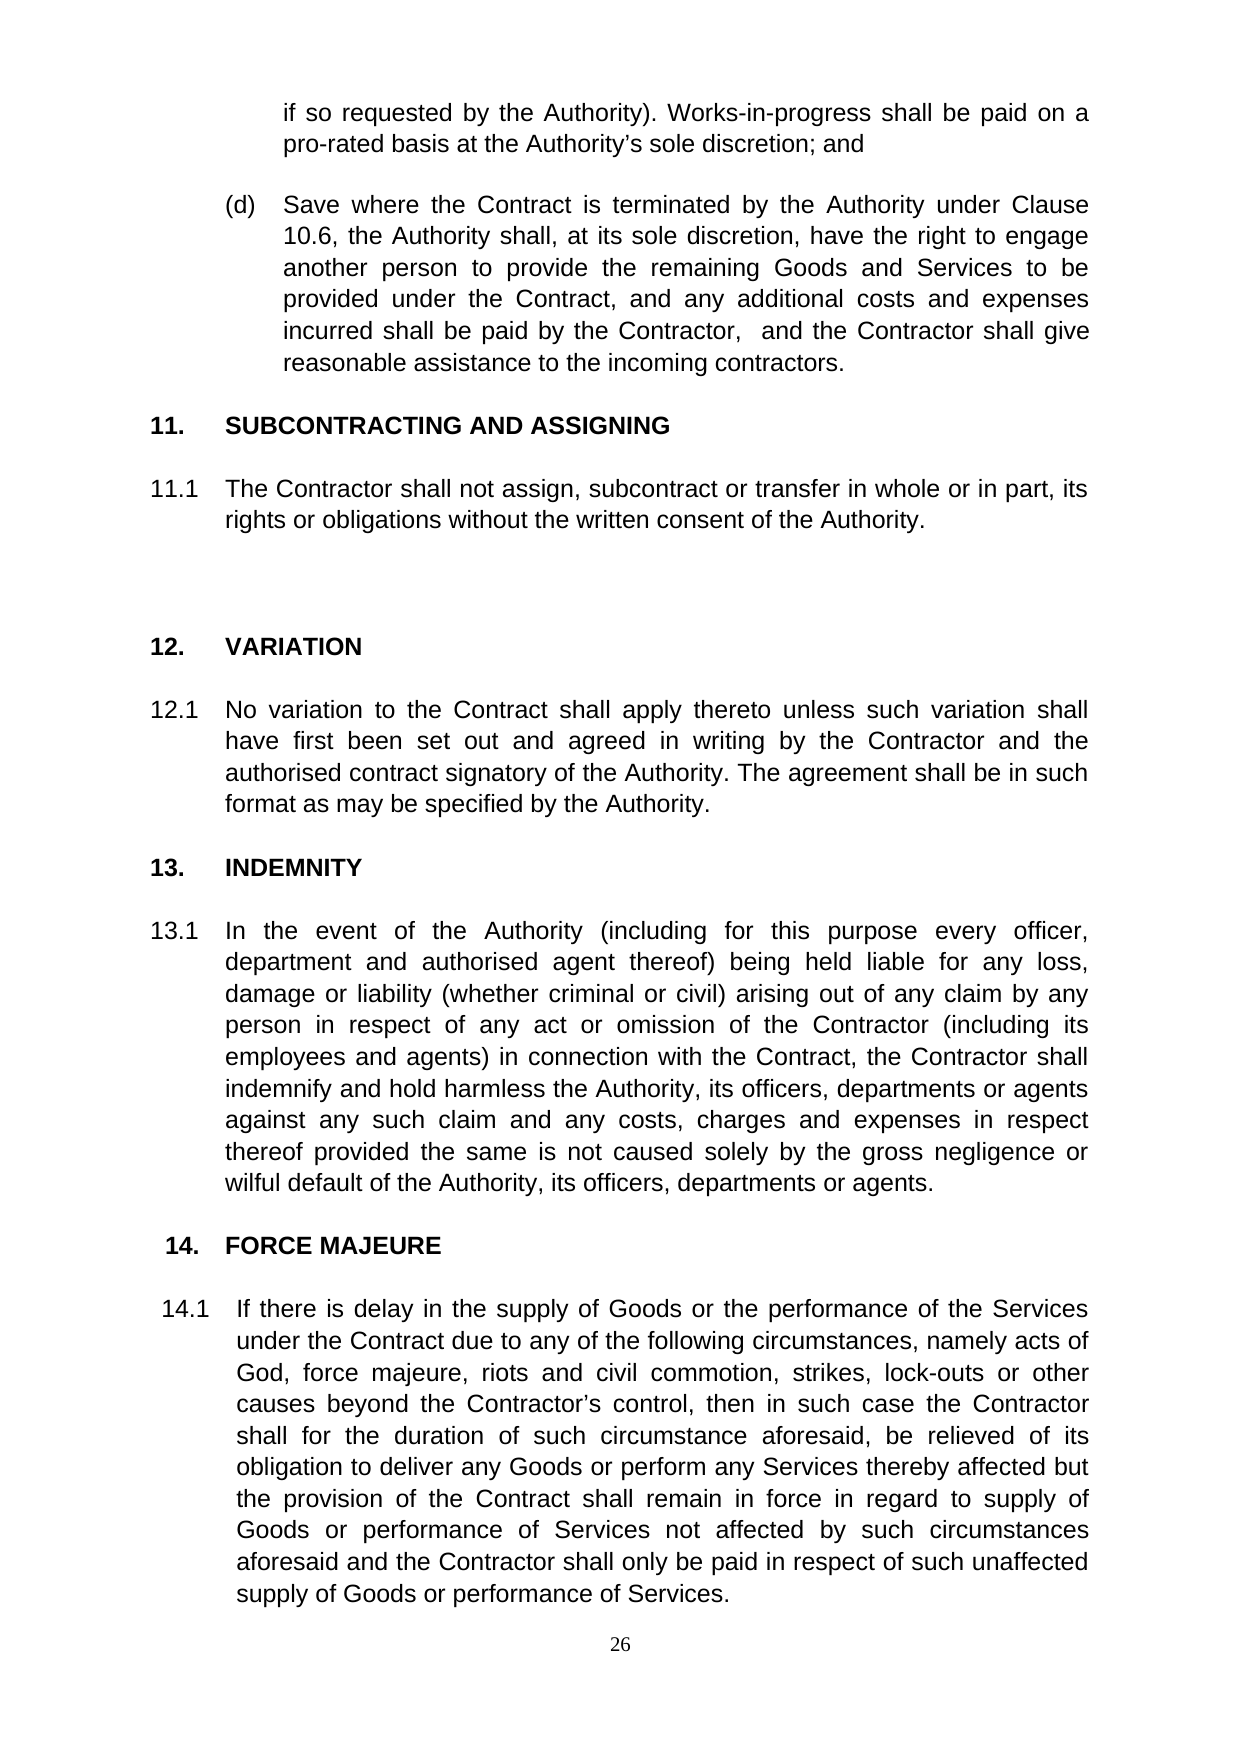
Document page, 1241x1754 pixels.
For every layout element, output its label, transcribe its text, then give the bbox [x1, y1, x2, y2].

list Save where the Contract is terminated by the Authority under Clause 10.6, the Authority shall, at its sole discretion, have the right to engage another person to provide the remaining Goods and Services to be provided under the Contract, and any additional costs and expenses incurred shall be paid by the Contractor, and the Contractor shall give reasonable assistance to the incoming contractors. [225, 190, 1090, 376]
list FORCE MAJEURE [165, 1231, 1090, 1260]
list VARIATION [150, 632, 1090, 660]
list The Contractor shall not assign, subcontract or transfer in whole or in part, its rights or obligations without the written consent of the Authority. [150, 474, 1090, 534]
list In the event of the Authority (including for this purpose every officer, department and authorised agent thereof) being held liable for any loss, damage or liability (whether criminal or civil) arising out of any claim by any person in respect of any act or omission of the Contractor (including its employees and agents) in connection with the Contract, the Contractor shall indemnify and hold harmless the Authority, its officers, departments or agents against any such claim and any costs, charges and expenses in respect thereof provided the same is not caused solely by the gross negligence or wilful default of the Authority, its officers, departments or agents. [150, 916, 1090, 1197]
list No variation to the Contract shall apply thereto unless such variation shall have first been set out and agreed in writing by the Contractor and the authorised contract signatory of the Authority. The agreement shall be in such format as may be specified by the Authority. [150, 695, 1090, 818]
list INDEMNITY [150, 853, 1090, 881]
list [225, 98, 1090, 158]
list If there is delay in the supply of Goods or the performance of the Services under the Contract due to any of the following circumstances, namely acts of God, force majeure, riots and civil commotion, strikes, lock-outs or other causes beyond the Contractor’s control, then in such case the Contractor shall for the duration of such circumstance aforesaid, be relieved of its obligation to deliver any Goods or perform any Services thereby affected but the provision of the Contract shall remain in force in regard to supply of Goods or performance of Services not affected by such circumstances aforesaid and the Contractor shall only be paid in respect of such unaffected supply of Goods or performance of Services. [161, 1294, 1090, 1607]
list SUBCONTRACTING AND ASSIGNING [150, 411, 1090, 439]
